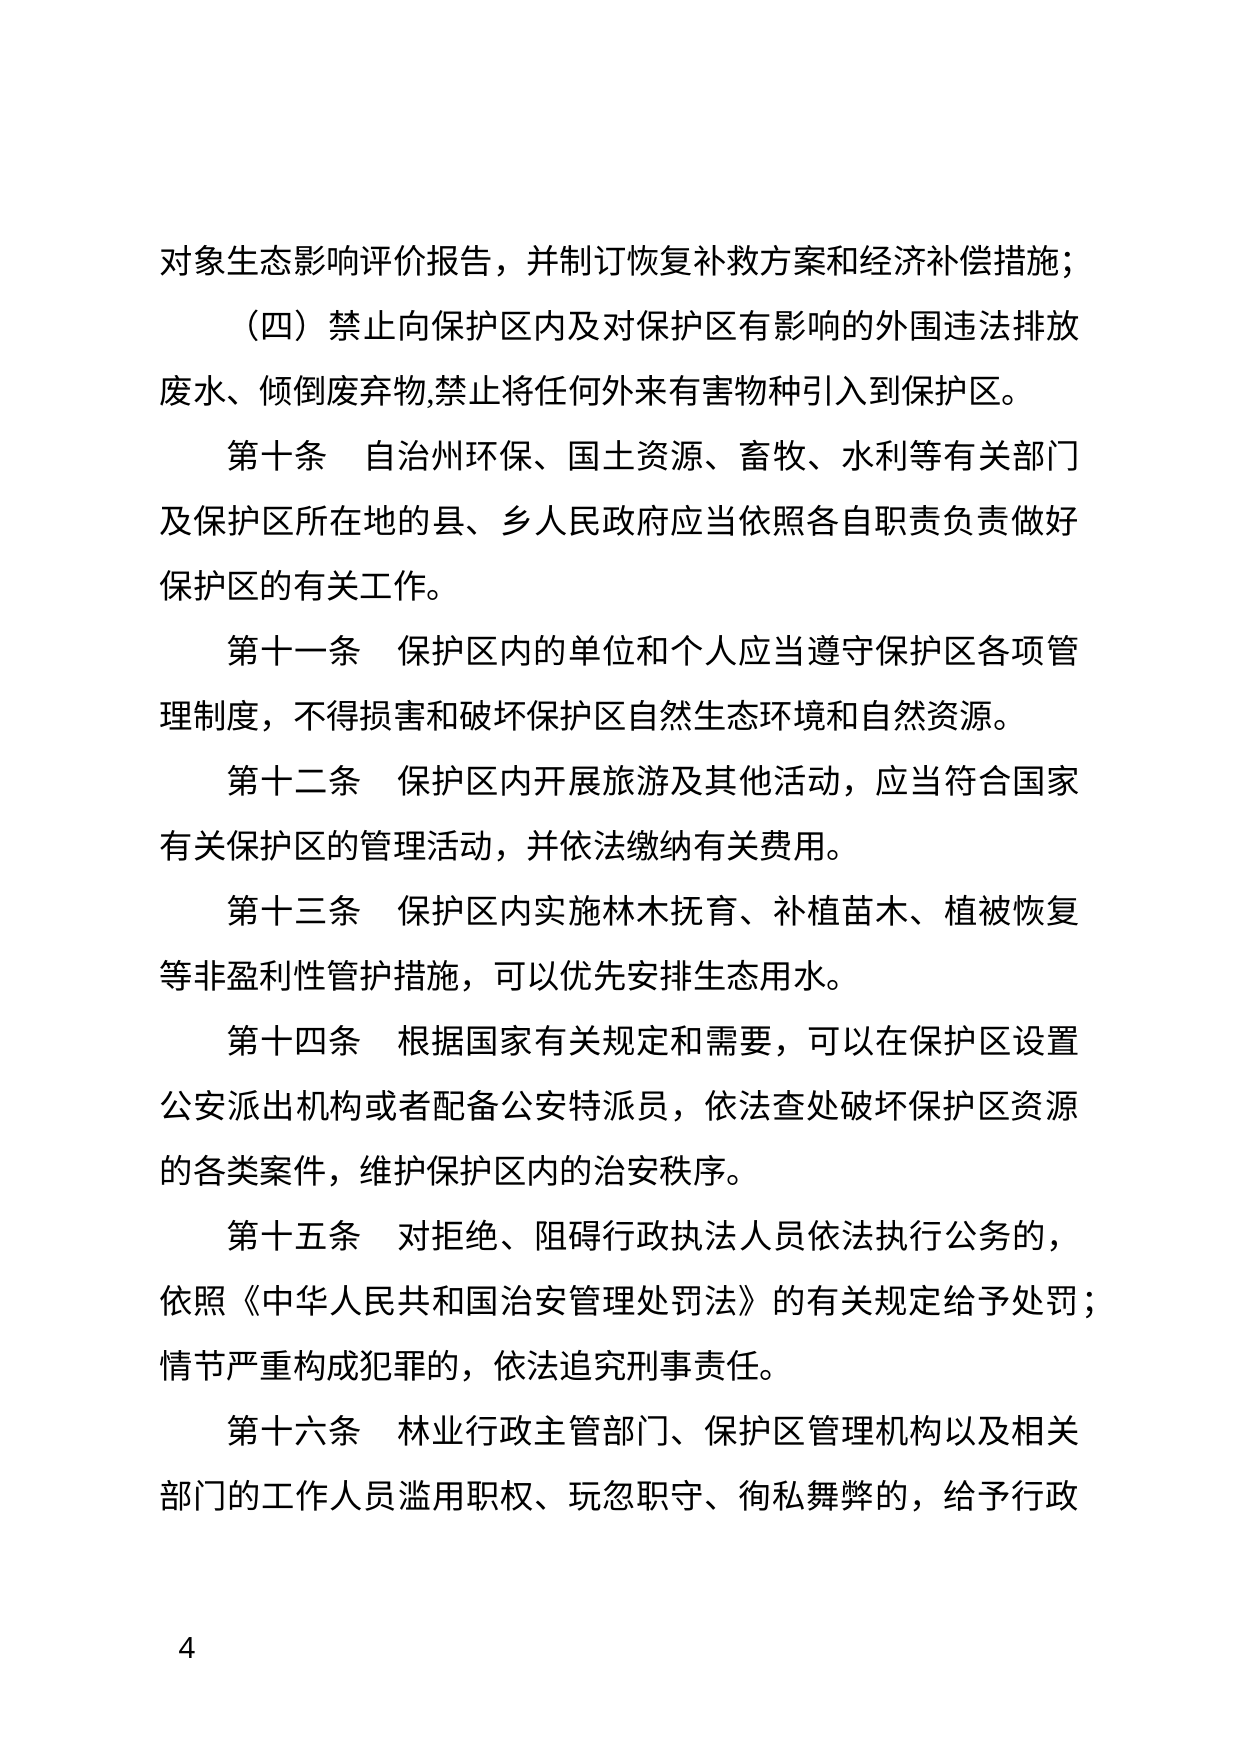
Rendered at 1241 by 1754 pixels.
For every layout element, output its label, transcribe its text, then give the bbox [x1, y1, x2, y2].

text 第十一条 保护区内的单位和个人应当遵守保护区各项管理制度，不得损害和破坏保护区自然生态环境和自然资源。 [159, 617, 1081, 747]
text （四）禁止向保护区内及对保护区有影响的外围违法排放废水、倾倒废弃物,禁止将任何外来有害物种引入到保护区。 [159, 292, 1081, 422]
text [159, 1397, 1081, 1527]
text 第十四条 根据国家有关规定和需要，可以在保护区设置公安派出机构或者配备公安特派员，依法查处破坏保护区资源的各类案件，维护保护区内的治安秩序。 [159, 1007, 1081, 1202]
text 第十五条 对拒绝、阻碍行政执法人员依法执行公务的，依照《中华人民共和国治安管理处罚法》的有关规定给予处罚；情节严重构成犯罪的，依法追究刑事责任。 [159, 1202, 1081, 1397]
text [159, 227, 1081, 292]
text 第十三条 保护区内实施林木抚育、补植苗木、植被恢复等非盈利性管护措施，可以优先安排生态用水。 [159, 877, 1081, 1007]
text 第十条 自治州环保、国土资源、畜牧、水利等有关部门及保护区所在地的县、乡人民政府应当依照各自职责负责做好保护区的有关工作。 [159, 422, 1081, 617]
text 第十二条 保护区内开展旅游及其他活动，应当符合国家有关保护区的管理活动，并依法缴纳有关费用。 [159, 747, 1081, 877]
